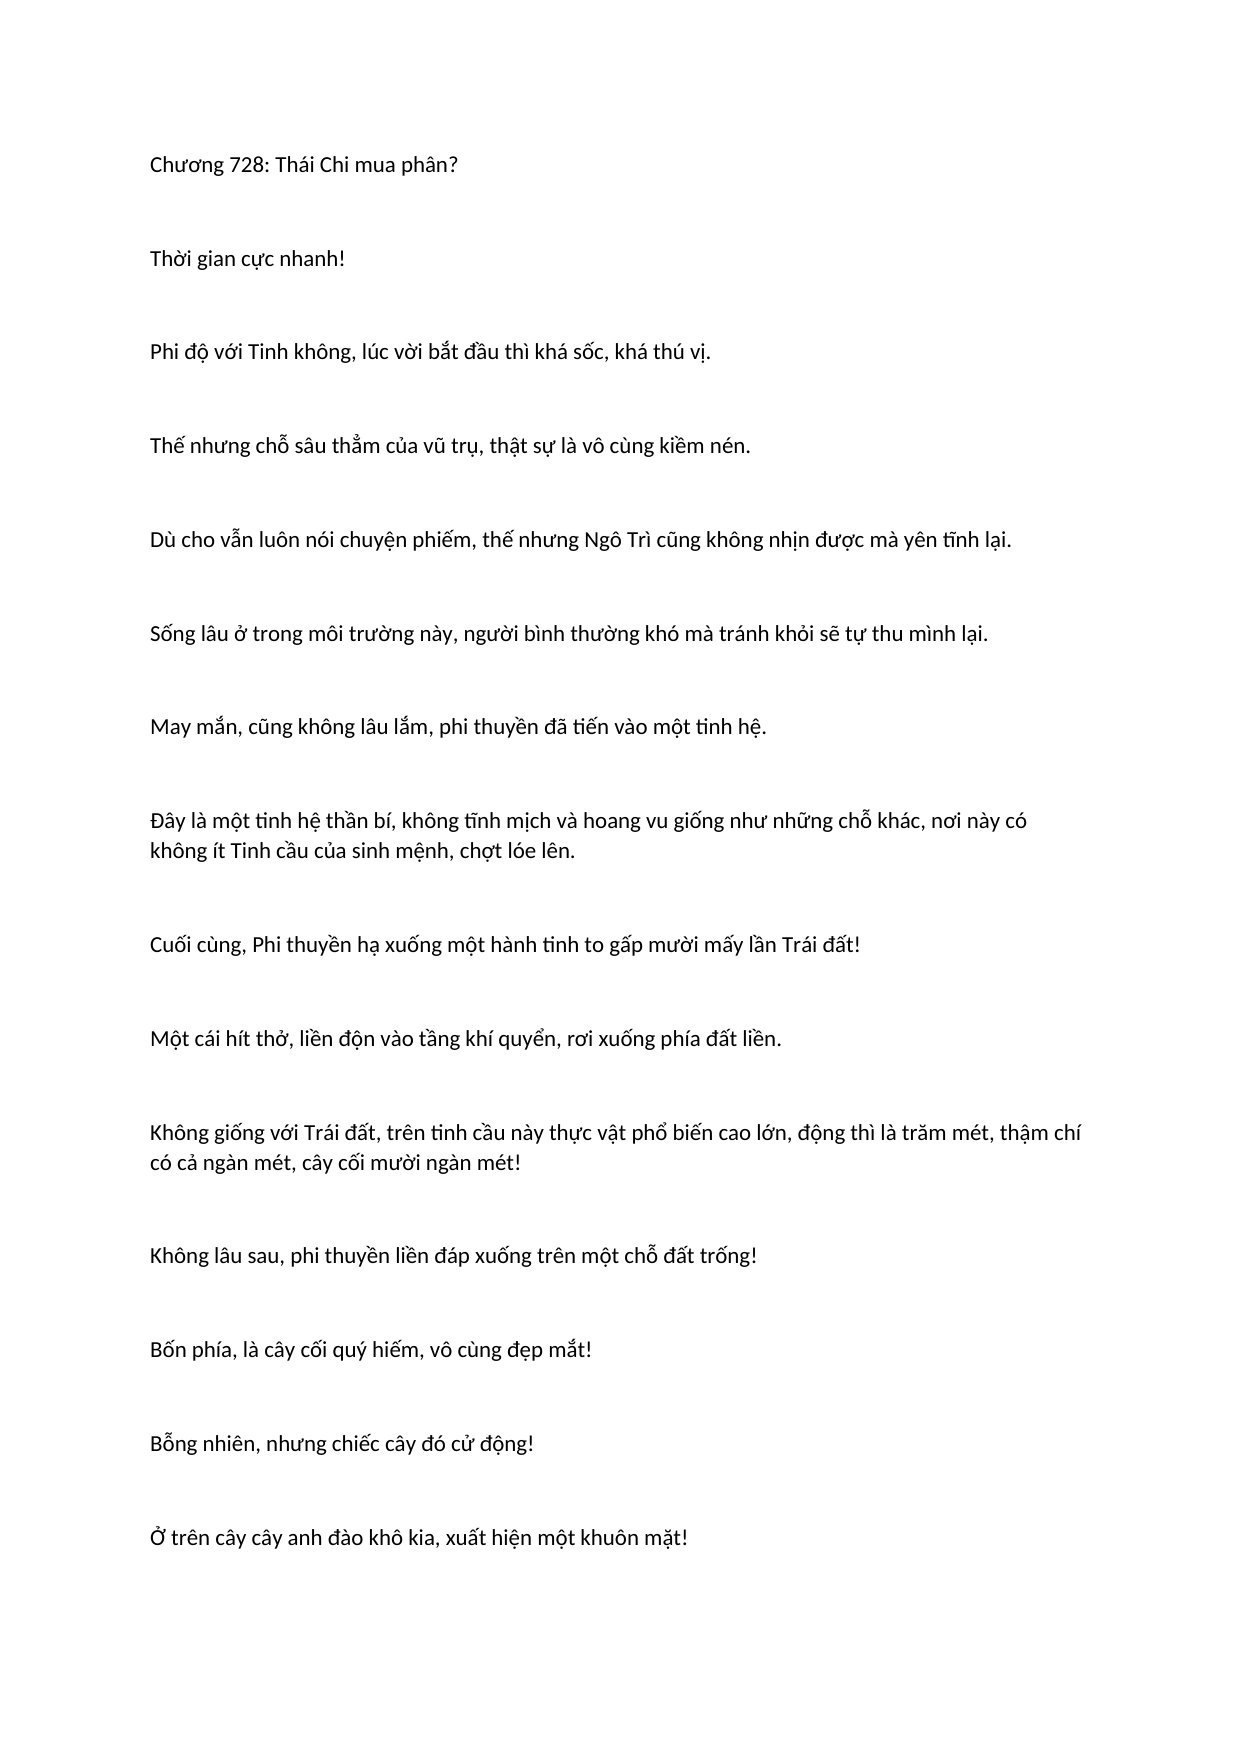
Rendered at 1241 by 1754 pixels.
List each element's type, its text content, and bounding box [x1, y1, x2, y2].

text Ở trên cây cây anh đào khô kia, xuất hiện một khuôn mặt! [150, 1523, 1090, 1551]
text Bỗng nhiên, nhưng chiếc cây đó cử động! [150, 1429, 1090, 1457]
text Không lâu sau, phi thuyền liền đáp xuống trên một chỗ đất trống! [150, 1242, 1090, 1270]
text Cuối cùng, Phi thuyền hạ xuống một hành tinh to gấp mười mấy lần Trái đất! [150, 930, 1090, 958]
text Dù cho vẫn luôn nói chuyện phiếm, thế nhưng Ngô Trì cũng không nhịn được mà yên tĩnh lại. [150, 525, 1090, 553]
text Sống lâu ở trong môi trường này, người bình thường khó mà tránh khỏi sẽ tự thu mình lại. [150, 619, 1090, 647]
text Thời gian cực nhanh! [150, 244, 1090, 272]
text Thế nhưng chỗ sâu thẳm của vũ trụ, thật sự là vô cùng kiềm nén. [150, 431, 1090, 459]
text Một cái hít thở, liền độn vào tầng khí quyển, rơi xuống phía đất liền. [150, 1024, 1090, 1052]
text Đây là một tinh hệ thần bí, không tĩnh mịch và hoang vu giống như những chỗ khác, nơi này có không ít Tinh cầu của sinh mệnh, chợt lóe lên. [150, 806, 1090, 864]
text Không giống với Trái đất, trên tinh cầu này thực vật phổ biến cao lớn, động thì là trăm mét, thậm chí có cả ngàn mét, cây cối mười ngàn mét! [150, 1118, 1090, 1176]
text Phi độ với Tinh không, lúc vời bắt đầu thì khá sốc, khá thú vị. [150, 337, 1090, 366]
text May mắn, cũng không lâu lắm, phi thuyền đã tiến vào một tinh hệ. [150, 712, 1090, 741]
text Chương 728: Thái Chi mua phân? [150, 150, 1090, 178]
text Bốn phía, là cây cối quý hiếm, vô cùng đẹp mắt! [150, 1335, 1090, 1363]
